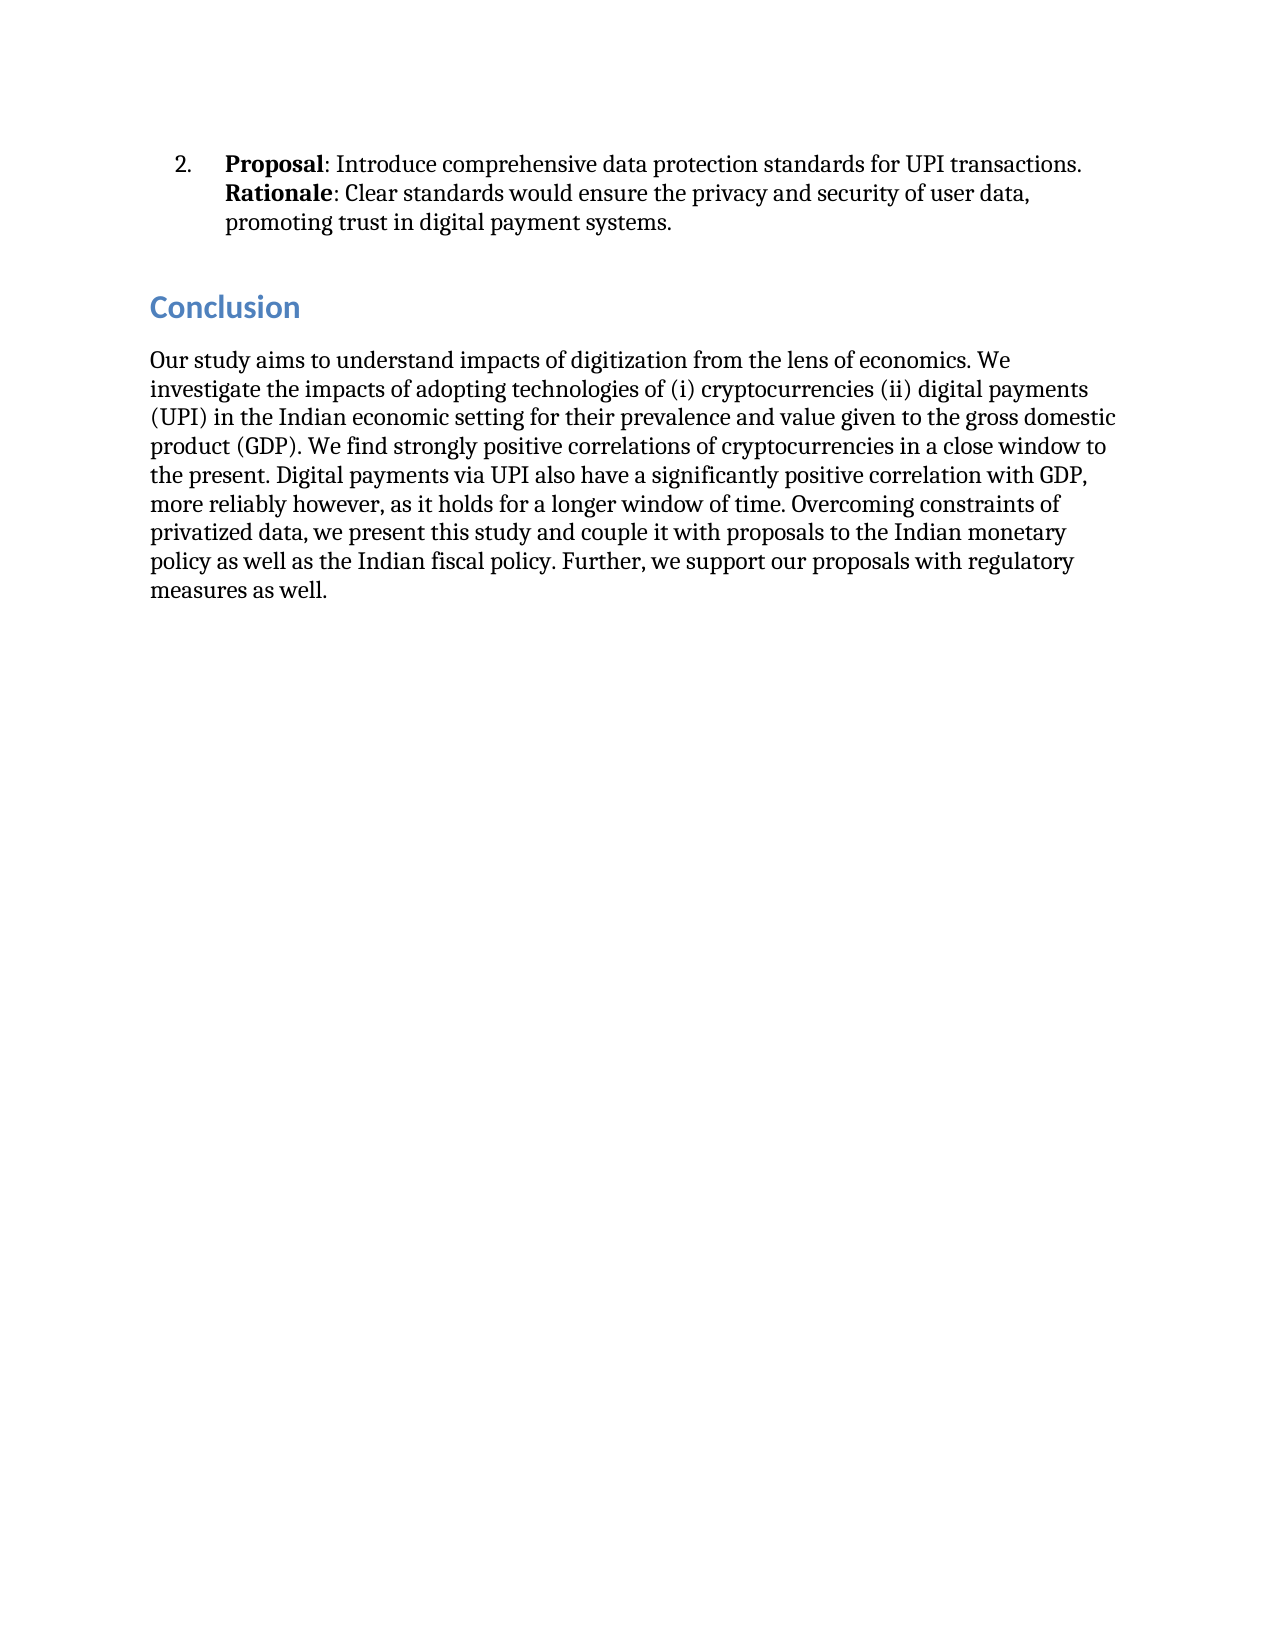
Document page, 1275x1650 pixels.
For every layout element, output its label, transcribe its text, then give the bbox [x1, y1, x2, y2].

text Our study aims to understand impacts of digitization from the lens of economics. We investigate the impacts of adopting technologies of (i) cryptocurrencies (ii) digital payments (UPI) in the Indian economic setting for their prevalence and value given to the gross domestic product (GDP). We find strongly positive correlations of cryptocurrencies in a close window to the present. Digital payments via UPI also have a significantly positive correlation with GDP, more reliably however, as it holds for a longer window of time. Overcoming constraints of privatized data, we present this study and couple it with proposals to the Indian monetary policy as well as the Indian fiscal policy. Further, we support our proposals with regulatory measures as well. [150, 346, 1125, 604]
list Proposal: Introduce comprehensive data protection standards for UPI transactions. Rationale: Clear standards would ensure the privacy and security of user data, promoting trust in digital payment systems. [175, 150, 1125, 236]
subtitle Conclusion [150, 286, 1125, 327]
